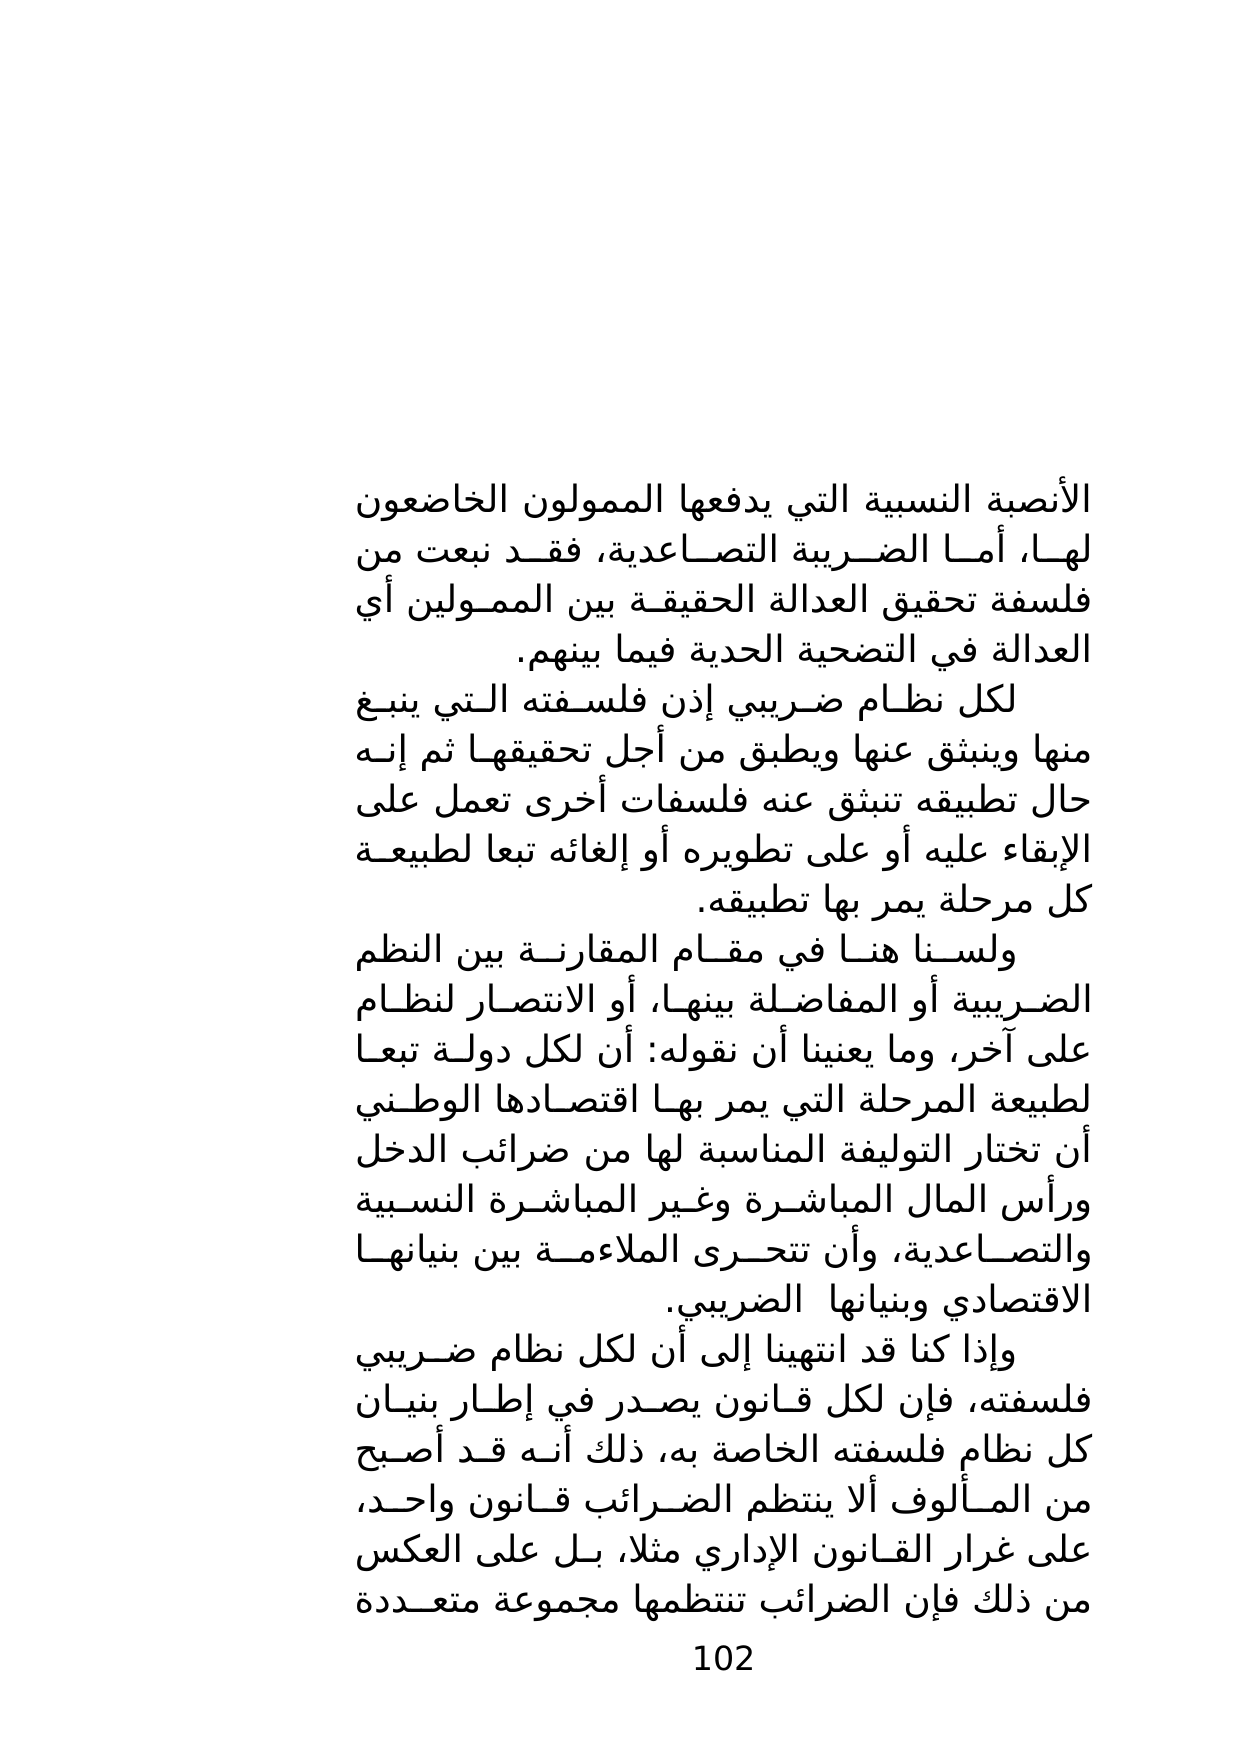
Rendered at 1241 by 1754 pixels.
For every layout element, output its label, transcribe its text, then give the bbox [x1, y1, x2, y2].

text لكل نظام ضريبي إذن فلسفته التي ينبغ منها وينبثق عنها ويطبق من أجل تحقيقها ثم إنه حال تطبيقه تنبثق عنه فلسفات أخرى تعمل على الإبقاء عليه أو على تطويره أو إلغائه تبعا لطبيعة كل مرحلة يمر بها تطبيقه. [354, 672, 1092, 922]
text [354, 1322, 1092, 1622]
text ولسنا هنا في مقام المقارنة بين النظم الضريبية أو المفاضلة بينها، أو الانتصار لنظام على آخر، وما يعنينا أن نقوله: أن لكل دولة تبعا لطبيعة المرحلة التي يمر بها اقتصادها الوطني أن تختار التوليفة المناسبة لها من ضرائب الدخل ورأس المال المباشرة وغير المباشرة النسبية والتصاعدية، وأن تتحرى الملاءمة بين بنيانها الاقتصادي وبنيانها الضريبي. [354, 922, 1092, 1322]
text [354, 472, 1092, 672]
